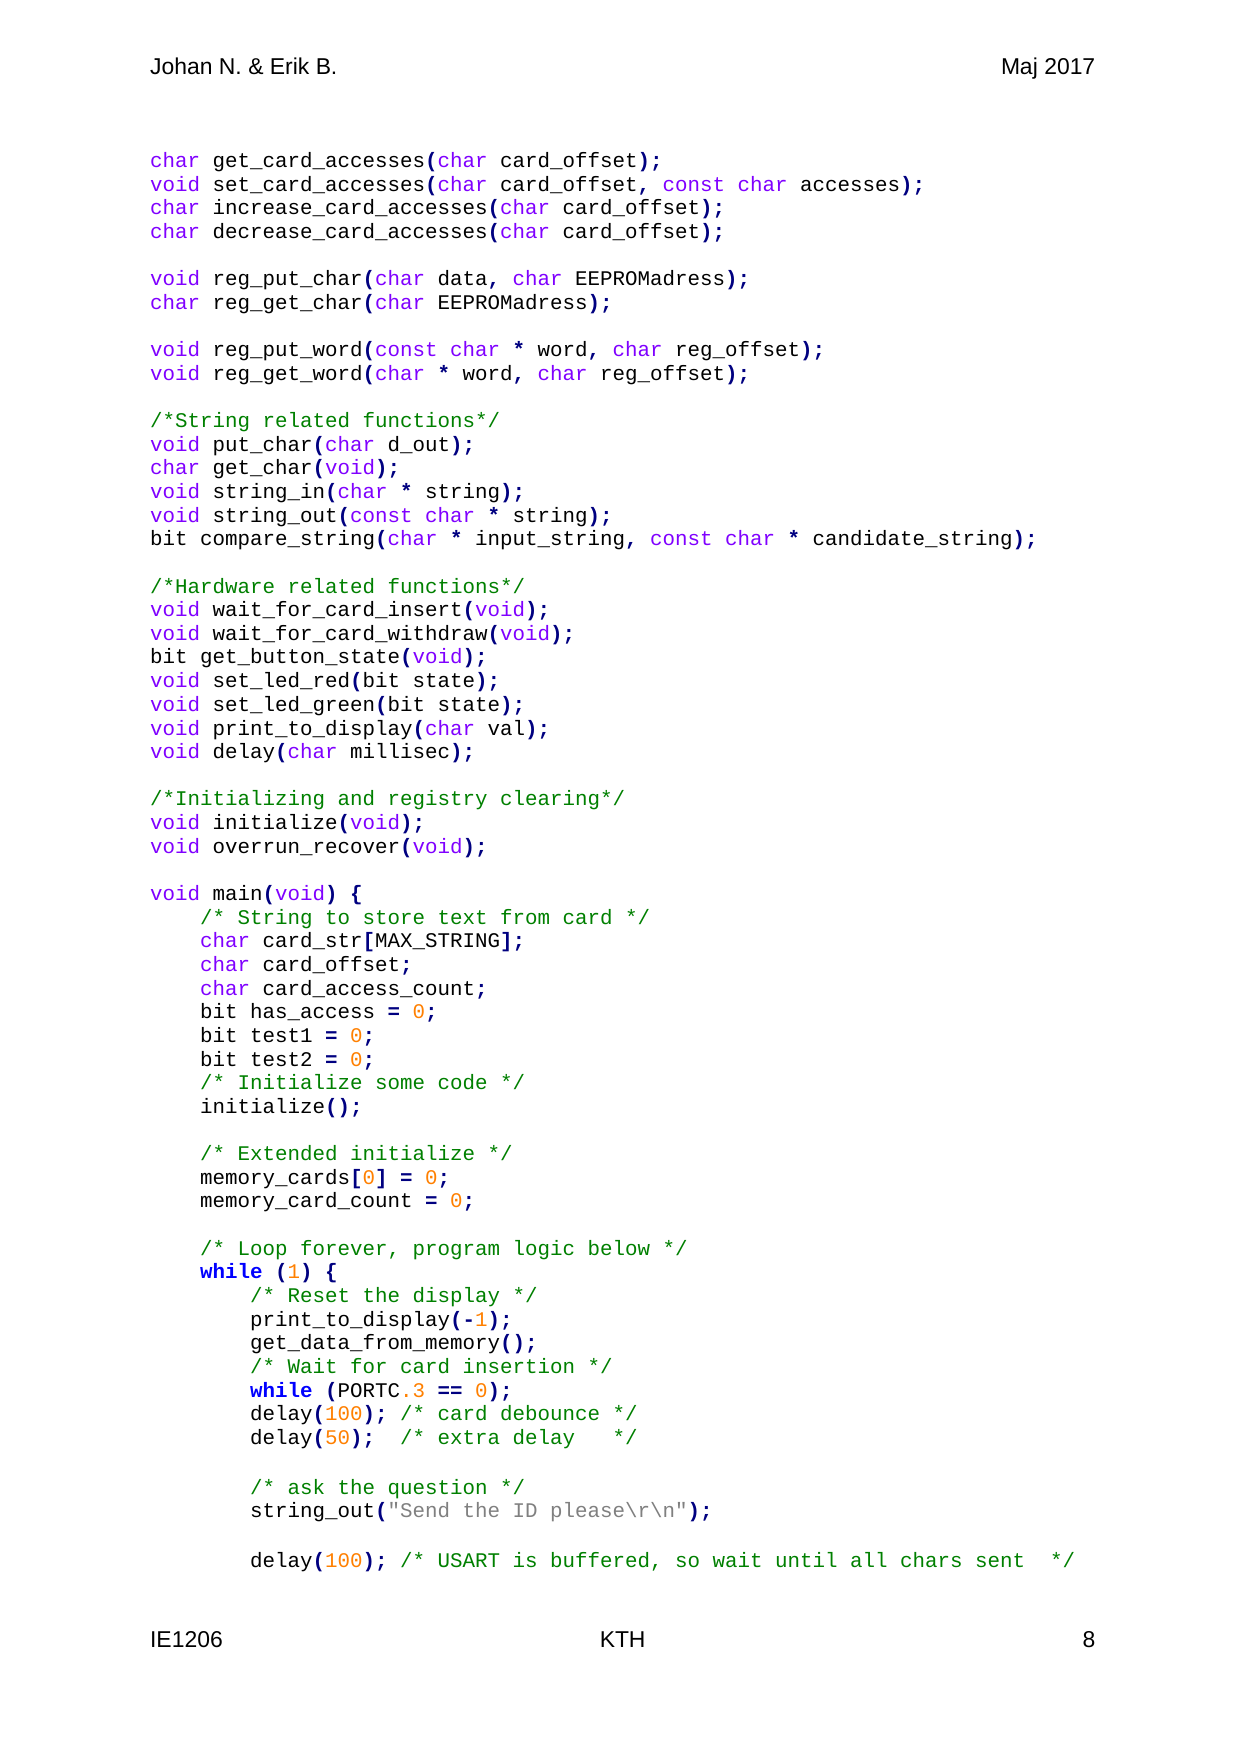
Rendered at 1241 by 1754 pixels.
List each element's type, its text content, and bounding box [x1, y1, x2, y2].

text char get_card_accesses(char card_offset); [150, 150, 1090, 174]
text bit has_access = 0; [150, 1001, 1090, 1025]
text char card_access_count; [150, 978, 1090, 1001]
text /* Reset the display */ [150, 1285, 1090, 1309]
text /* String to store text from card */ [150, 907, 1090, 930]
text void reg_get_word(char * word, char reg_offset); [150, 363, 1090, 386]
text void set_led_green(bit state); [150, 694, 1090, 717]
text /*String related functions*/ [150, 410, 1090, 434]
text initialize(); [150, 1096, 1090, 1119]
text void reg_put_word(const char * word, char reg_offset); [150, 339, 1090, 363]
text void main(void) { [150, 883, 1090, 907]
text bit test1 = 0; [150, 1025, 1090, 1048]
text /* Wait for card insertion */ [150, 1356, 1090, 1379]
text /* Initialize some code */ [150, 1072, 1090, 1096]
text void string_out(const char * string); [150, 505, 1090, 528]
text void set_led_red(bit state); [150, 670, 1090, 694]
text memory_card_count = 0; [150, 1190, 1090, 1214]
text char increase_card_accesses(char card_offset); [150, 197, 1090, 221]
text void initialize(void); [150, 812, 1090, 836]
text delay(100); /* USART is buffered, so wait until all chars sent */ [150, 1551, 1090, 1574]
text while (PORTC.3 == 0); [150, 1379, 1090, 1403]
text bit test2 = 0; [150, 1048, 1090, 1072]
text char get_char(void); [150, 457, 1090, 481]
text print_to_display(-1); [150, 1309, 1090, 1332]
text void delay(char millisec); [150, 741, 1090, 765]
text char card_offset; [150, 954, 1090, 978]
text bit get_button_state(void); [150, 647, 1090, 670]
text void reg_put_char(char data, char EEPROMadress); [150, 268, 1090, 292]
text /* ask the question */ [150, 1477, 1090, 1501]
text while (1) { [150, 1261, 1090, 1285]
text bit compare_string(char * input_string, const char * candidate_string); [150, 528, 1090, 552]
text /*Initializing and registry clearing*/ [150, 788, 1090, 812]
text void overrun_recover(void); [150, 836, 1090, 859]
text get_data_from_memory(); [150, 1332, 1090, 1356]
text /*Hardware related functions*/ [150, 576, 1090, 599]
text void print_to_display(char val); [150, 717, 1090, 741]
text /* Loop forever, program logic below */ [150, 1238, 1090, 1261]
text char decrease_card_accesses(char card_offset); [150, 221, 1090, 244]
text void wait_for_card_insert(void); [150, 599, 1090, 623]
text memory_cards[0] = 0; [150, 1167, 1090, 1190]
text void set_card_accesses(char card_offset, const char accesses); [150, 174, 1090, 197]
text void wait_for_card_withdraw(void); [150, 623, 1090, 647]
text string_out("Send the ID please\r\n"); [150, 1501, 1090, 1524]
text void put_char(char d_out); [150, 434, 1090, 457]
text delay(50); /* extra delay */ [150, 1427, 1090, 1451]
text delay(100); /* card debounce */ [150, 1403, 1090, 1427]
text void string_in(char * string); [150, 481, 1090, 505]
text char reg_get_char(char EEPROMadress); [150, 292, 1090, 316]
text /* Extended initialize */ [150, 1143, 1090, 1167]
text char card_str[MAX_STRING]; [150, 930, 1090, 954]
